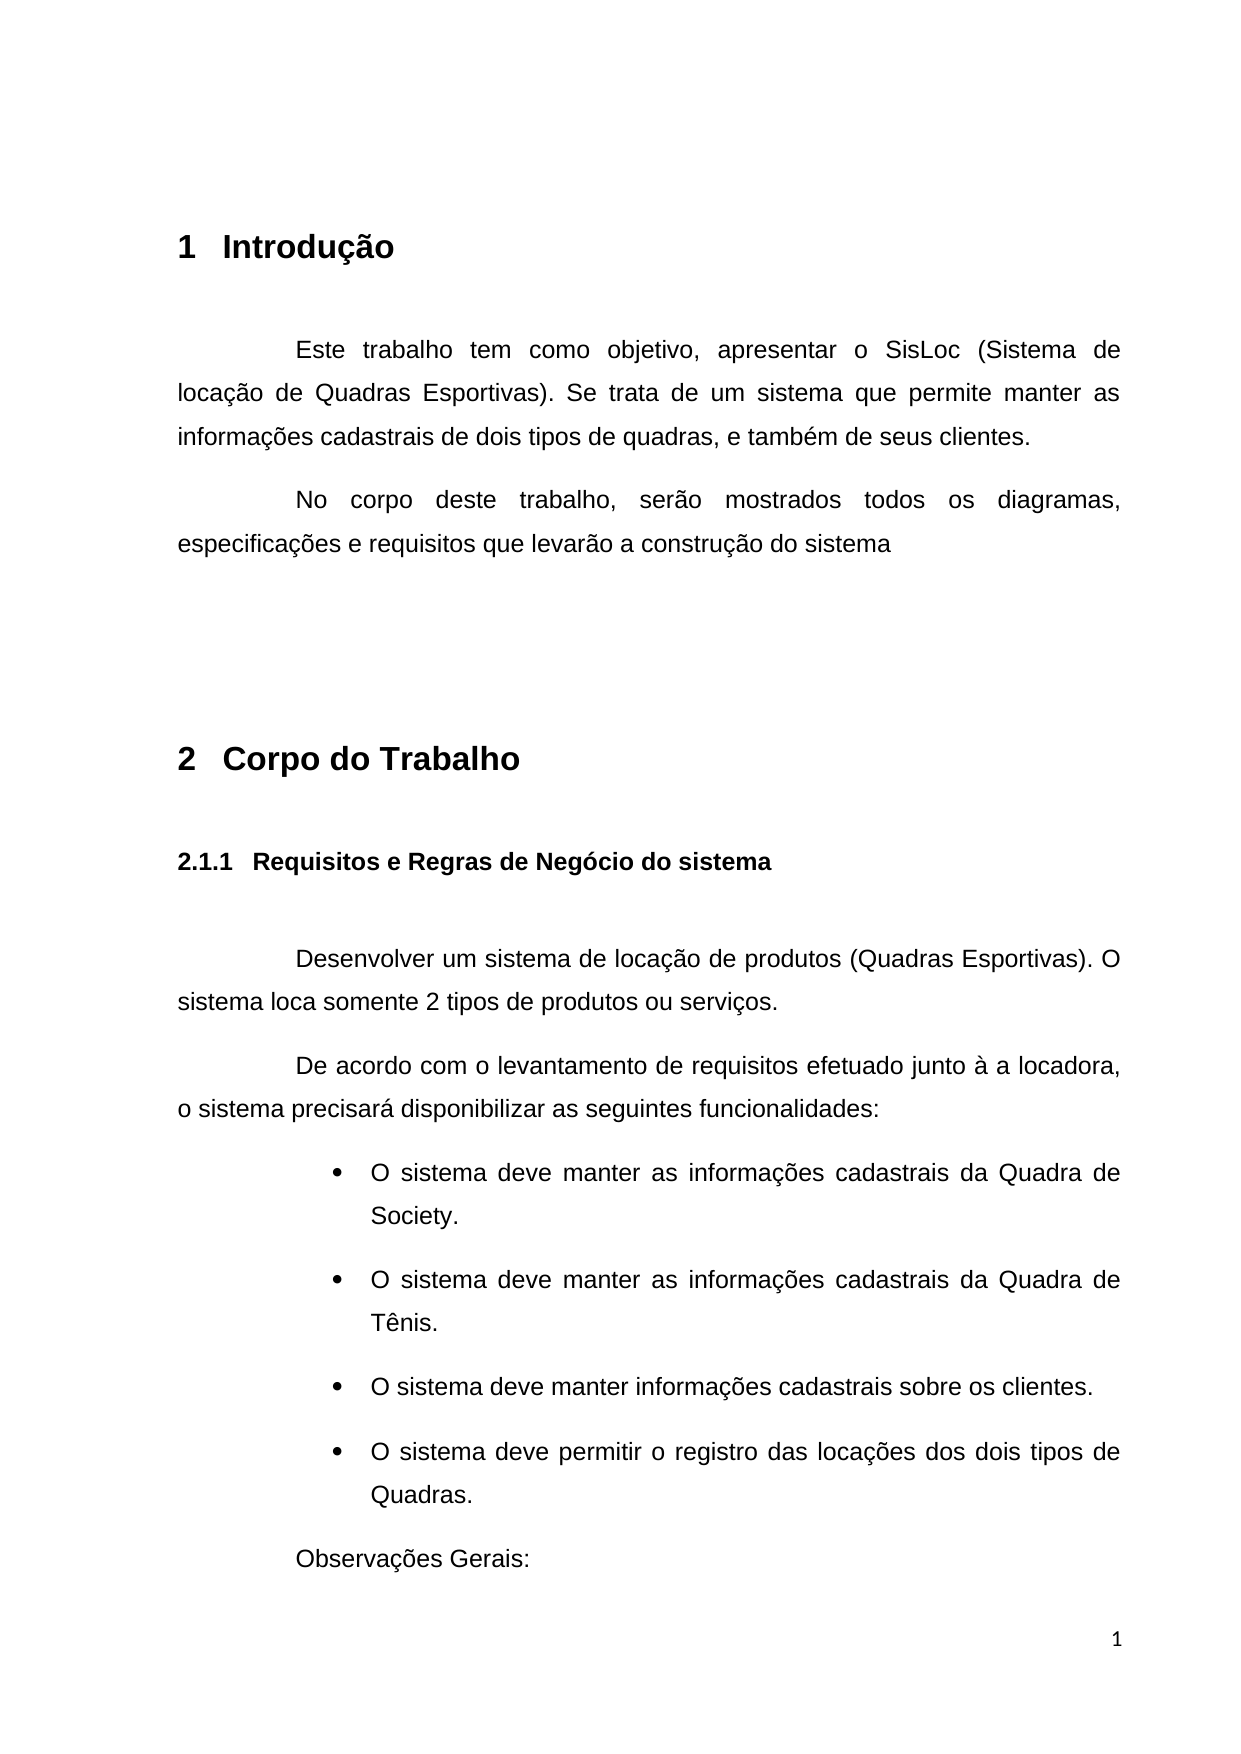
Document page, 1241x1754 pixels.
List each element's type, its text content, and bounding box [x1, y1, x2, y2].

list O sistema deve manter as informações cadastrais da Quadra de Society. [333, 1158, 1122, 1230]
text Desenvolver um sistema de locação de produtos (Quadras Esportivas). O sistema loca somente 2 tipos de produtos ou serviços. [177, 944, 1122, 1016]
list O sistema deve manter informações cadastrais sobre os clientes. [333, 1372, 1122, 1401]
list O sistema deve manter as informações cadastrais da Quadra de Tênis. [333, 1265, 1122, 1337]
subtitle Introdução [177, 227, 1122, 266]
text De acordo com o levantamento de requisitos efetuado junto à a locadora, o sistema precisará disponibilizar as seguintes funcionalidades: [177, 1051, 1122, 1123]
subtitle Corpo do Trabalho [177, 739, 1122, 777]
subtitle Requisitos e Regras de Negócio do sistema [177, 847, 1122, 876]
text No corpo deste trabalho, serão mostrados todos os diagramas, especificações e requisitos que levarão a construção do sistema [177, 486, 1122, 557]
text Este trabalho tem como objetivo, apresentar o SisLoc (Sistema de locação de Quadras Esportivas). Se trata de um sistema que permite manter as informações cadastrais de dois tipos de quadras, e também de seus clientes. [177, 335, 1122, 450]
list O sistema deve permitir o registro das locações dos dois tipos de Quadras. [333, 1436, 1122, 1508]
text Observações Gerais: [177, 1544, 1122, 1572]
